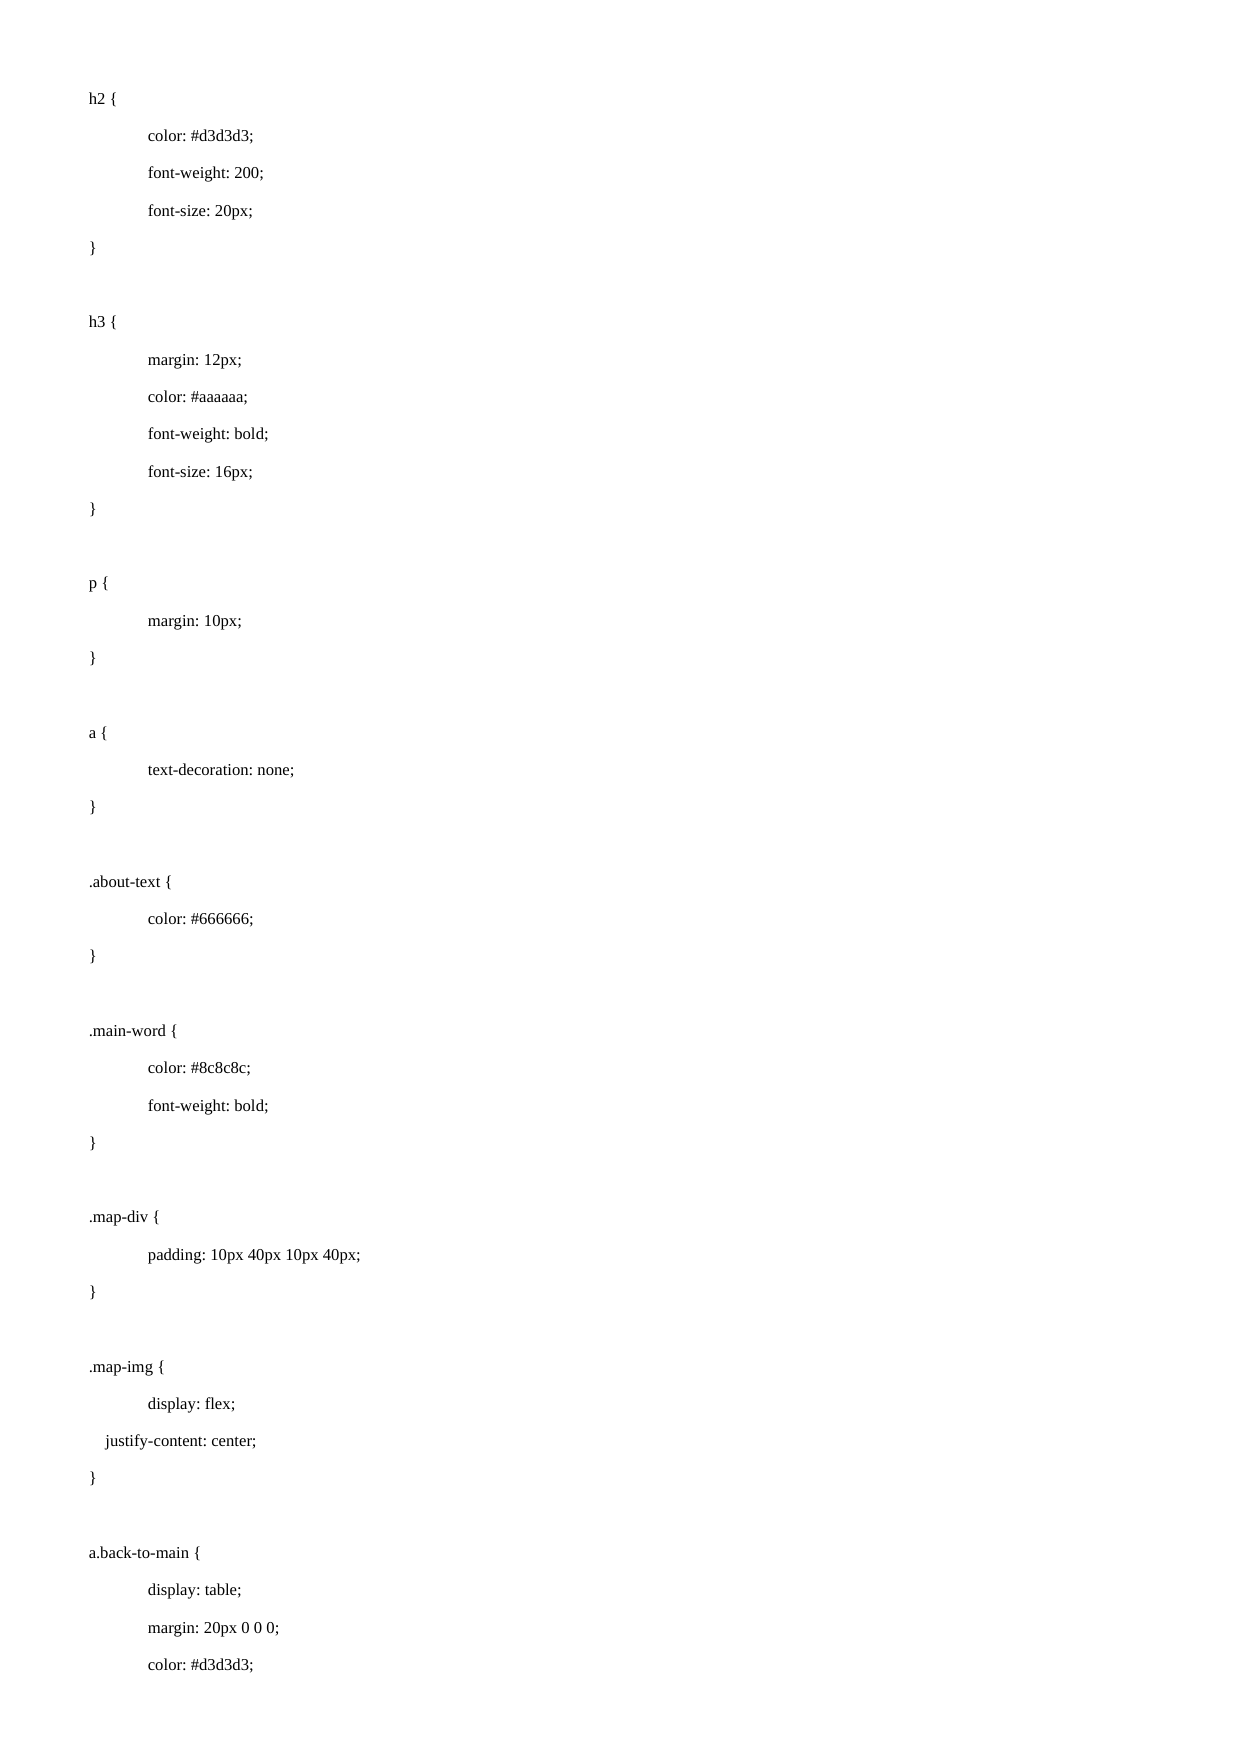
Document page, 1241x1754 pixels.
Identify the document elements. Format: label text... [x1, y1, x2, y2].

text margin: 12px; [88, 349, 1152, 369]
text a.back-to-main { [88, 1543, 1152, 1562]
text text-decoration: none; [88, 760, 1152, 779]
text } [88, 1282, 1152, 1301]
text margin: 20px 0 0 0; [88, 1617, 1152, 1637]
text } [88, 1468, 1152, 1487]
text .main-word { [88, 1021, 1152, 1040]
text margin: 10px; [88, 611, 1152, 630]
text display: table; [88, 1580, 1152, 1599]
text p { [88, 573, 1152, 592]
text .map-img { [88, 1356, 1152, 1376]
text padding: 10px 40px 10px 40px; [88, 1244, 1152, 1264]
text font-weight: bold; [88, 424, 1152, 443]
text h3 { [88, 312, 1152, 331]
text } [88, 238, 1152, 257]
text } [88, 797, 1152, 816]
text color: #aaaaaa; [88, 387, 1152, 406]
text h2 { [88, 88, 1152, 108]
text } [88, 946, 1152, 965]
text } [88, 648, 1152, 667]
text color: #666666; [88, 909, 1152, 928]
text } [88, 499, 1152, 518]
text font-size: 20px; [88, 200, 1152, 219]
text } [88, 1133, 1152, 1152]
text justify-content: center; [88, 1431, 1152, 1450]
text .map-div { [88, 1207, 1152, 1226]
text a { [88, 722, 1152, 742]
text font-weight: bold; [88, 1095, 1152, 1114]
text color: #d3d3d3; [88, 1655, 1152, 1674]
text font-size: 16px; [88, 461, 1152, 481]
text .about-text { [88, 872, 1152, 891]
text display: flex; [88, 1394, 1152, 1413]
text color: #8c8c8c; [88, 1058, 1152, 1077]
text font-weight: 200; [88, 163, 1152, 182]
text color: #d3d3d3; [88, 126, 1152, 145]
